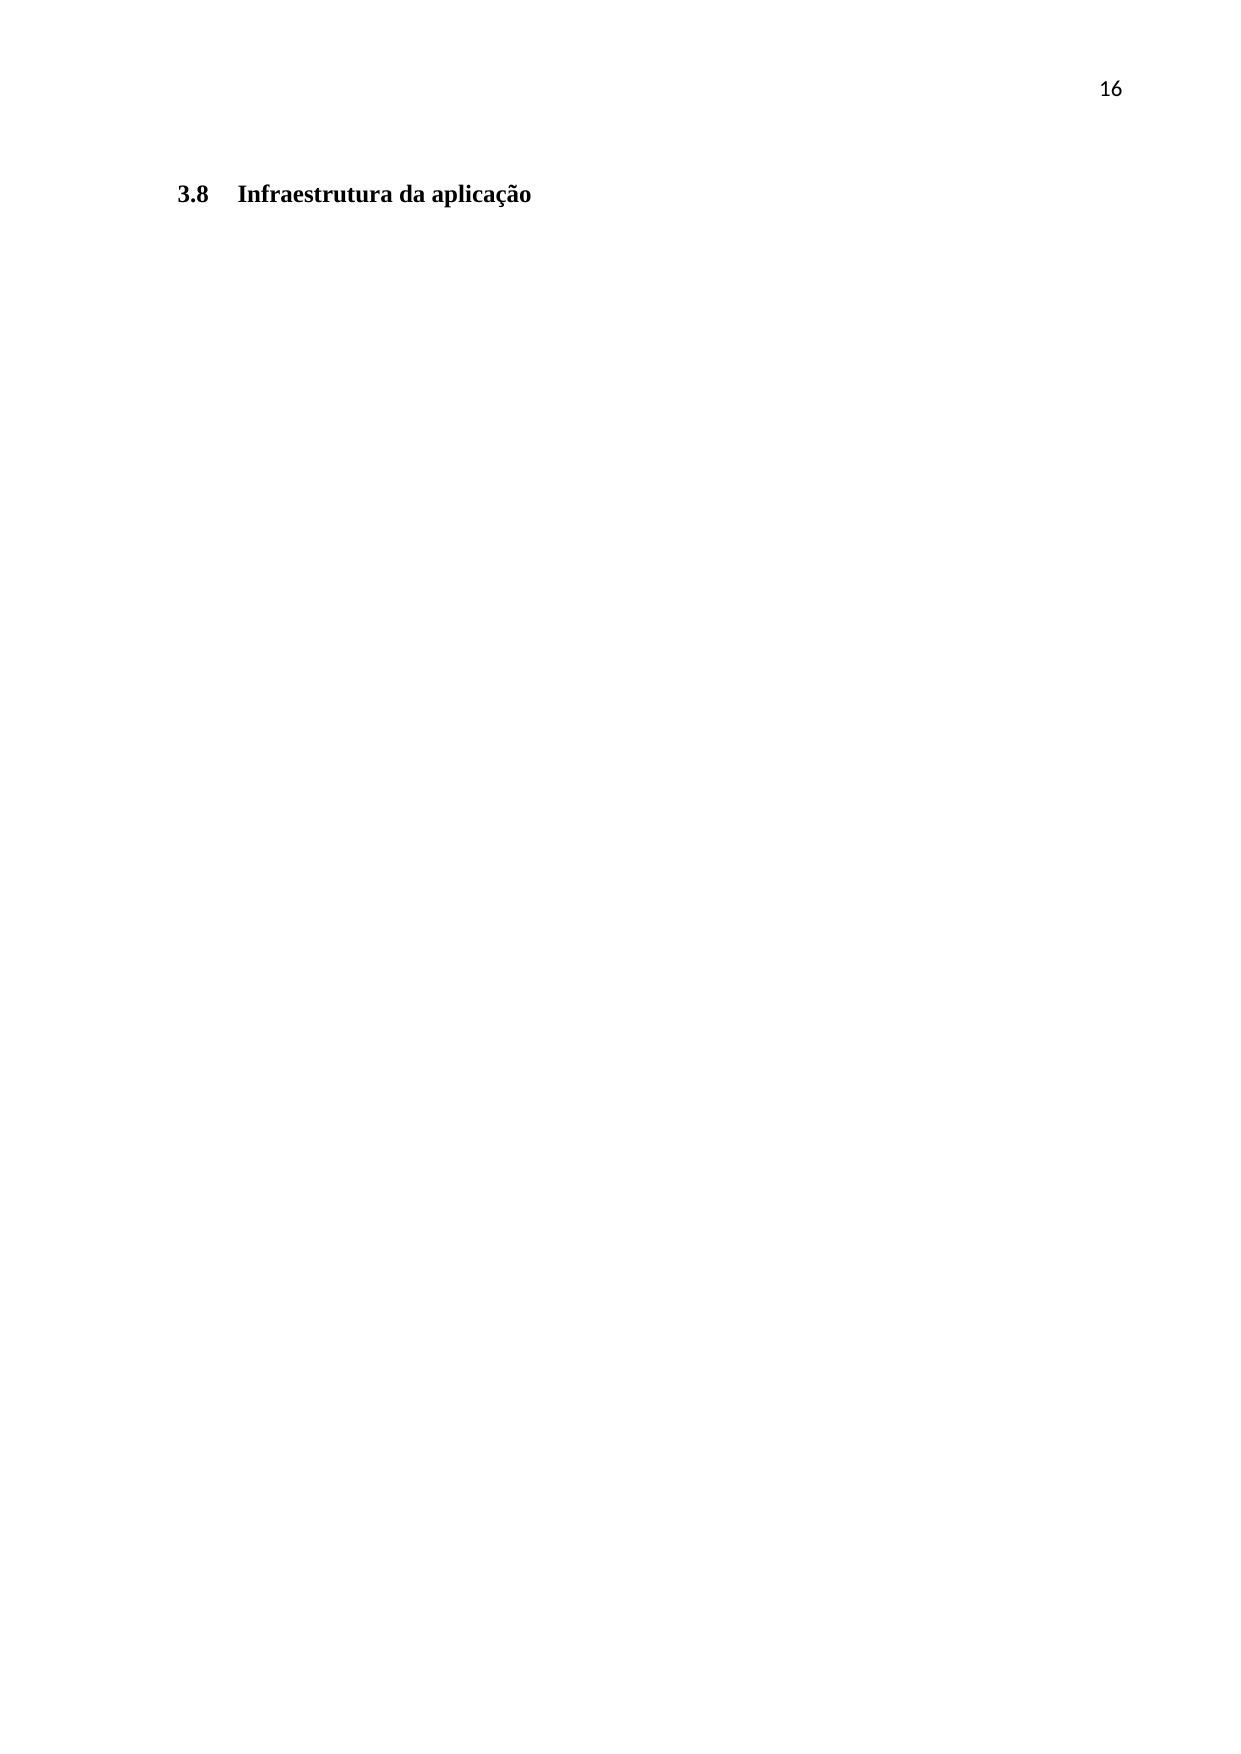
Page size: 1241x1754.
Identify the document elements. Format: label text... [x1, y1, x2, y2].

subtitle Infraestrutura da aplicação [177, 179, 1122, 208]
